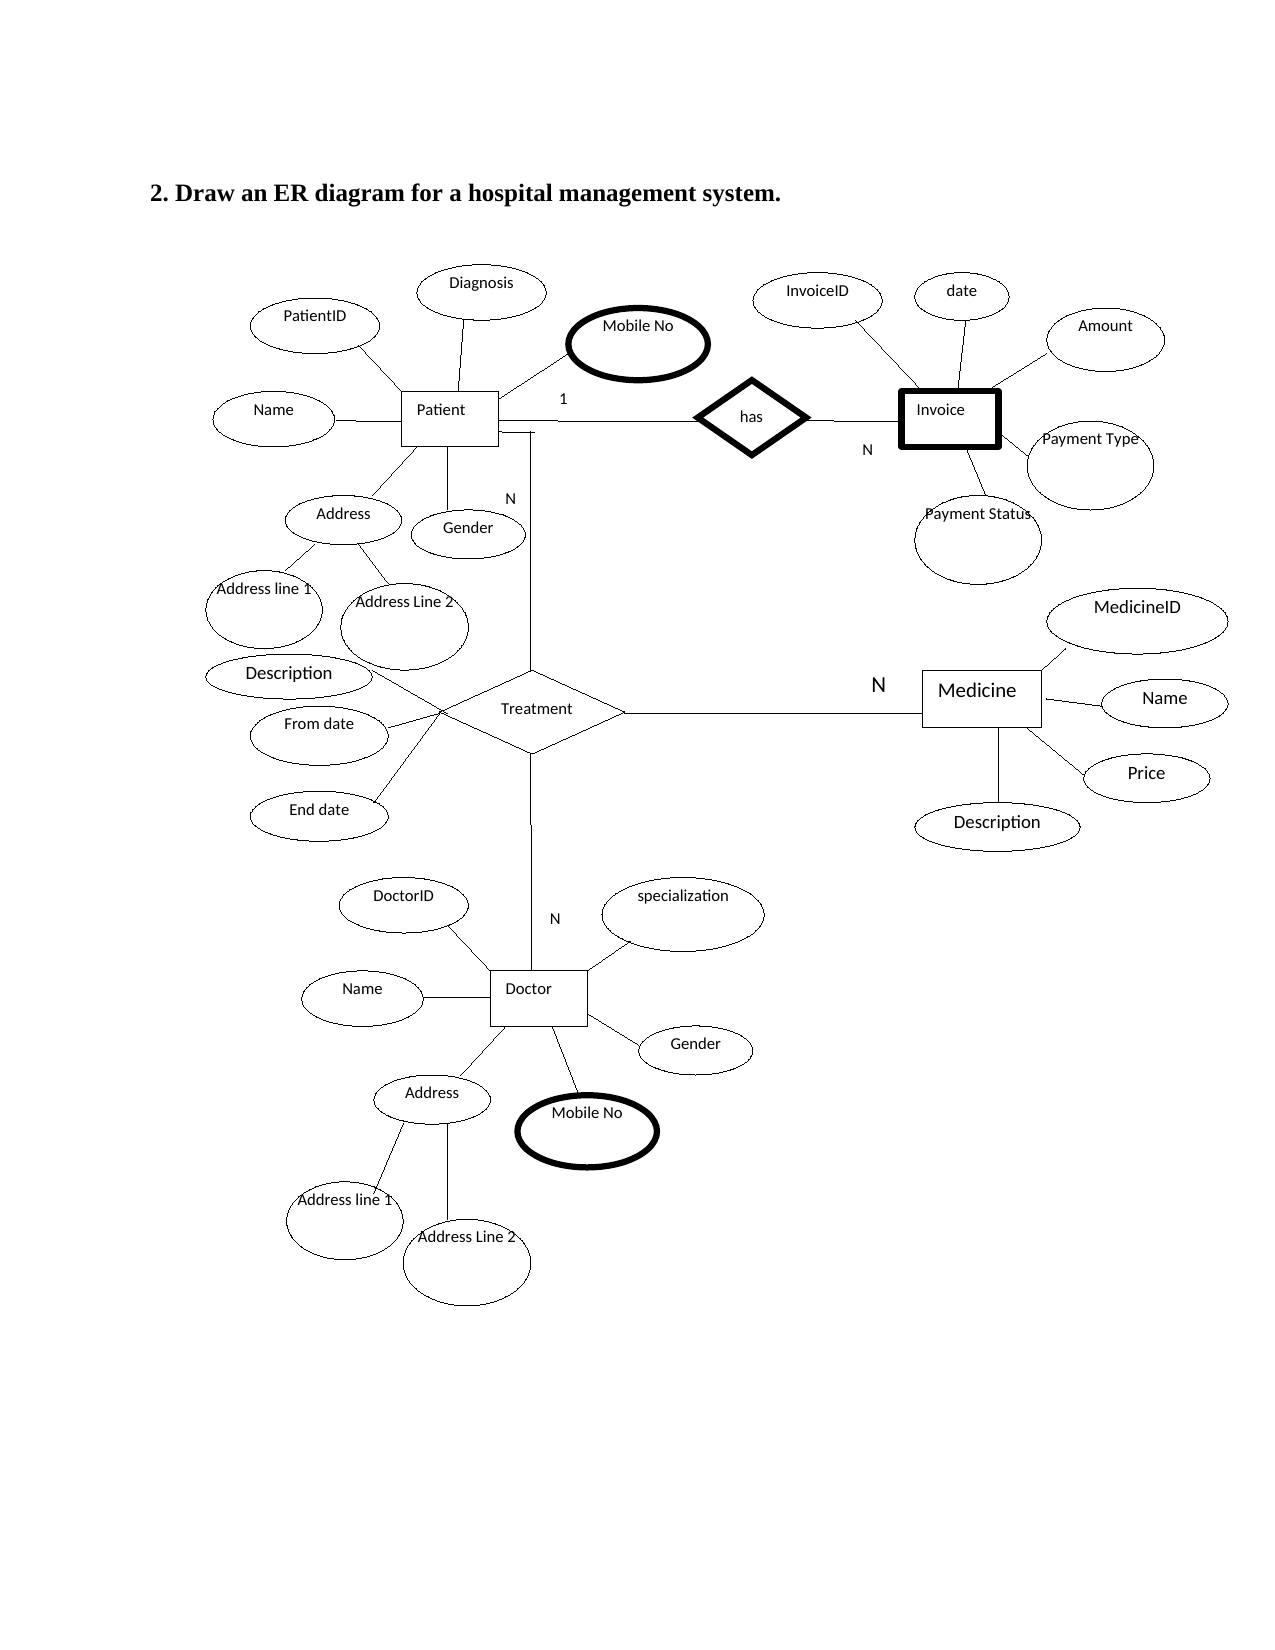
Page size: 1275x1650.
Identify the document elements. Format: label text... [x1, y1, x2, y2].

text 2. Draw an ER diagram for a hospital management system. [150, 178, 1125, 207]
